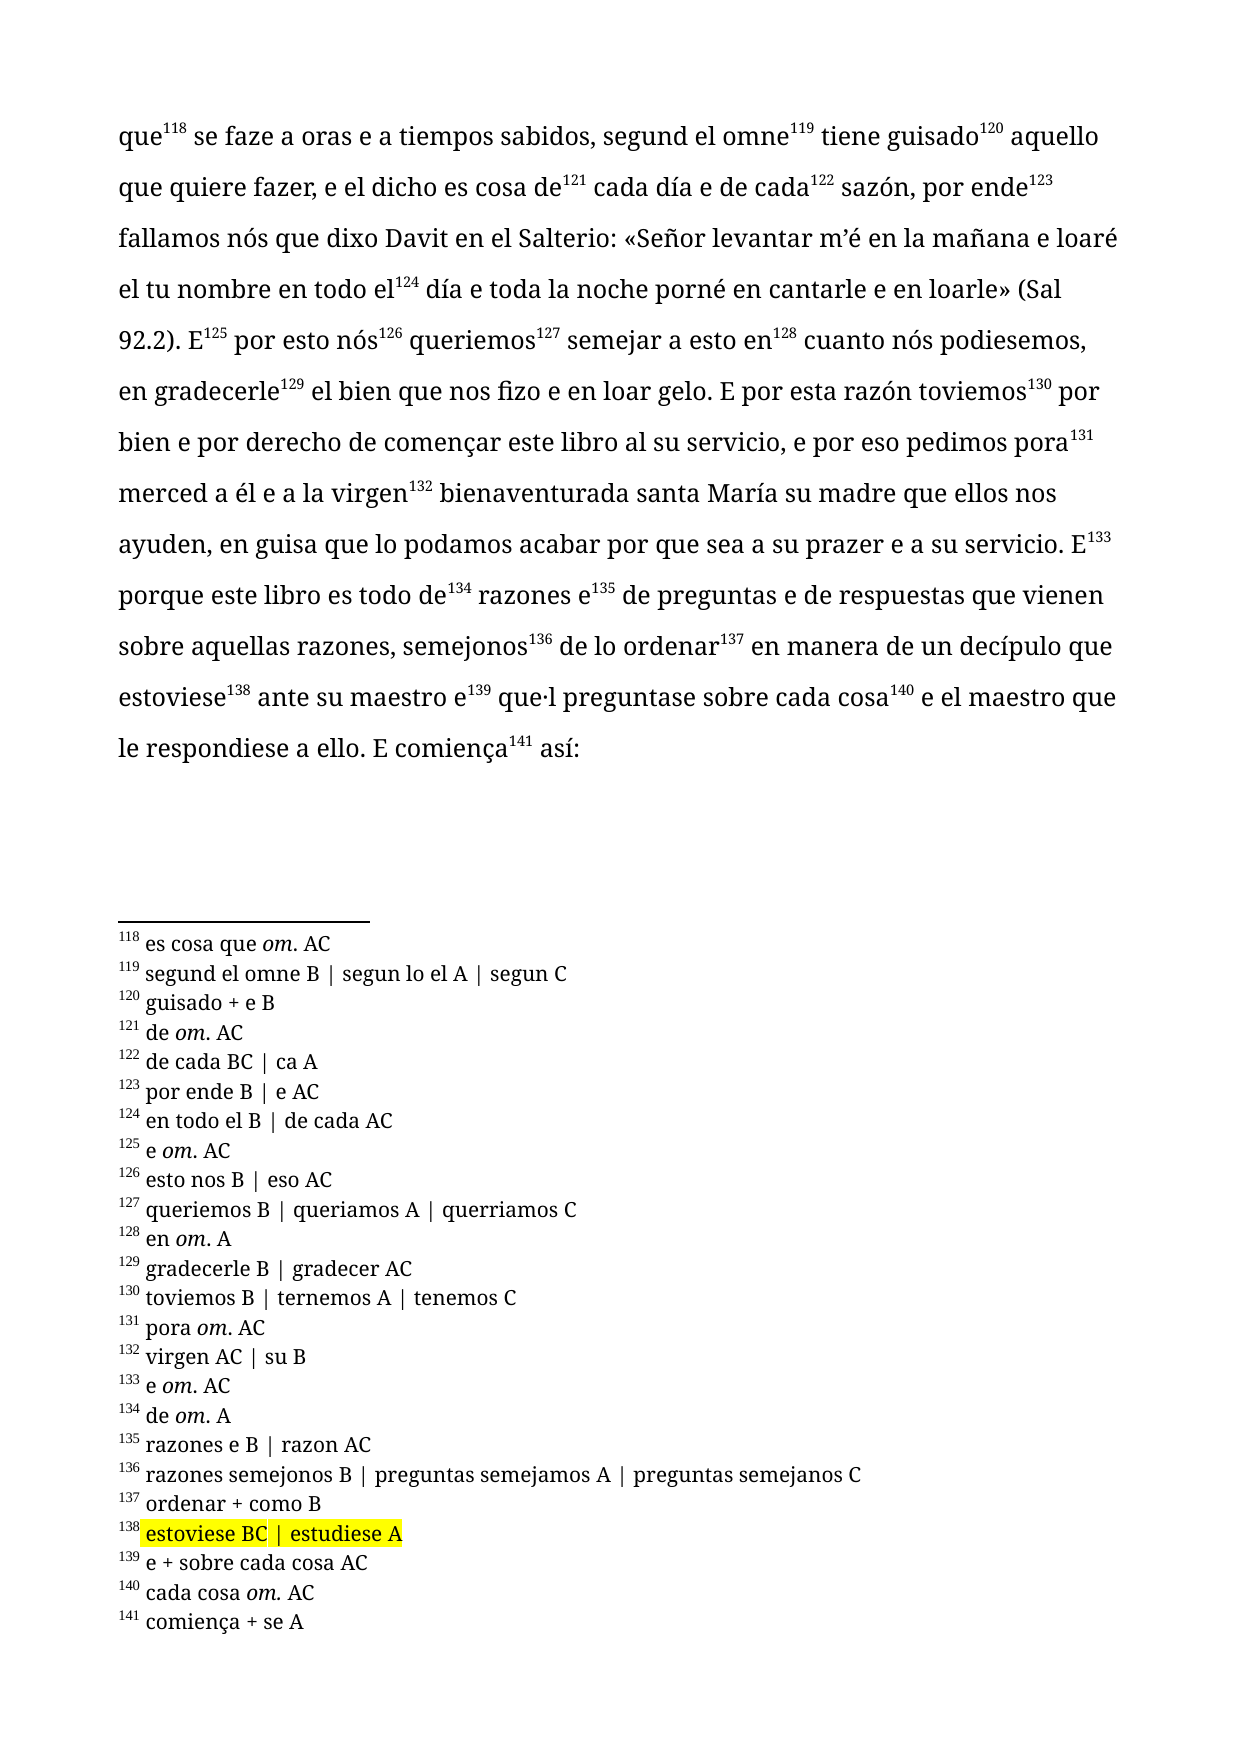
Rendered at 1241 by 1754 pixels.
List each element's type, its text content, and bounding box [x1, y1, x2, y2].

text E estas preguntas atales, comoquier que sean de gran sotileza, son a perdimiento de tiempo de aquellos que las fazen, e nace d’ellas mucho mal por que toman los omnes ende malos entendimientos. E estos malos entendimientos que ende toman non es por mengua que cada uno d’ellos non ayan bonas razon[e]s, que tomen muy derechas para ponerlas por sí e dexar por ellas las malas e las baldías, en que pueden abiertamiente provar e mostrar la verdat de todo segund es dicho, mas porque los entendimientos de los omnes non son todos de una manera tan complidos los unos como los otros, [e] por eso non lo pueden entender de una guisa. Ca dos virtudes á en el entendimiento del omne: la primera es de fabrar las cosas de nuevo, e así como las fabra, saberlas mostrar por razón; la segunda es cuando gelas muestran, saberlas e entenderlas bien en sí. Otrosí acaece muchas vegadas que porque ha omnes de mal asesiego, [qu]e non pueden ser allegados en el lugar nin oyen el comienço de la cuistión que fazen en tales cosas como ya dicho avemos, e ante que oyan e vean el juizio de la cuestión que es contra aquella demanda, vase su vía con aquello que oyó e non puede saber lo que non vio, fueras ende aquello poco que oyó, e toma ende mala enformación en su conciencia, por la cual puede venir a muy peor. E por tales cosas como estas se deven guardar los maestros e los omnes letrados que cuando ovieren a desputar sobre las razones, que caten primero tiempo para ello que sea de vagar, que non ayan de fazer otra cosa, ca gran mengua sería estar en medio de cuestión e averla a dexar por otra cosa que oviesen de fazer. E para se fazer esto bien á mester que caten qué omnes llaman que estén ý que lo oyan, ca estos deven ser tales que lo entiendan bien e que toda vía se acojan a la verdat; otrosí que los que ovieren a desputar el contrario tan bien de la una parte como de la otra que toda vía sean las volu[n]tades d’ellos sanas en crer lo que es verda[t] e derecho e non ál, comoquier que ayan a dezir el contrario por crencia que en sí an. E cuando se faze en esta guisa fázese como deve, que así como el oro se apura cuanto más lo meten en el fuego, así se apuran estas cosas cuanto más fabran en ellas si se fazen como es dicho, e tanto finca la crencia más apurada. Ca dos saberes son que son el uno contrario del otro, e estos son la teología e las naturas, ca las naturas es arte en que todas las cosas que son bivas sobre la tierra se proevan por ella en cómo son fechas por razón de natura; otrosí se proevan por ella las cosas que son fechas so el arco, así como el aire, [e] so el cielo como truenos e relámpagos e lluvias e las otras cosas que son en las nuves; otrosí las que son en el cielo cómo se fazen segund la vertud de las estrellas que son llamadas siete planetas e de las otras estrellas que llaman fixas. E este saber de las naturas es más comunal a todas las gentes del mundo e usan por el cristianos e judíos e moros e todas las otras maneras de omnes que biven en el mundo que algo quieren aprender. E este saber que vos agora diximos es contra la teología, ca el saber de la teología es sobre el de las naturas e la razón por qu’es vos diremos agora. Las naturas son ordenamientos que Dios fizo como ya dixiemos por que biviesen e se mantubiesen las cosas celestiales e terrenales, e muriesen las terrenales e las que andan en el aire e en el agua, por dos maneras de muertes. La primera por muerte natural de tiempo que las aduze a ellas; la segunda de engaños e de arteficios que les fazen por que han de morir ante de su tiempo, e atal muerte como esta llaman muerte forçada. E por esto que vos ya dixiemos ordenó Dios las naturas por que biviesen e se mantubiesen todas las criaturas del mundo por ellas. La teología es saber que fabla de Dios e de los ángeles, que son las más nobles criaturas que Dios fizo en el cielo e en la tierra, ca en los ángeles á tres cosas por que lievan avantaja de todas las criaturas: la primera porque son más allegados a Dios que ninguna otra cosa, e por eso fallamos que dixo él en el evangelio: «Los ángeles del mi Padre siempre están ant’él e veen la su faz e fazen su mandado» (Mt 18.10); la segunda, criolos en la luz e fízolos muy sotiles, más que otra criatura ninguna, en manera que pudiesen ir e pasar por doquier en seco e sin embargo ninguno de sí e sin corrompimiento de aquel logar por do oviesen a pasar; la tercera cosa es comoquier que Dios quiso que oviesen comienço, estremolos de las otras criaturas en querer que non oviesen fin, e en esto non quiso que otra cosa ninguna les semejase, sacando ende las almas de los omnes, cuanto en esto que son d’esta natura mesma. En esta razón que vos aquí diximos fabla la teología muy más conplidamente, segund vos diremos adelante. Por ende, veyendo la contienda que era entre los maestros de la teología e los de las naturas que eran contrarios unos de otros en aquellas cosas que son sobre natura, que avían a razonar [el] fecho de Nuestro Señor Jesucristo que es toda la obra del miraglo, que quiere dezir tanto como cosa maravillossa en que non á que veer natura nin otra cosa ninguna, e otrosí [que] los que ovieren a razonar la natura, que es razón de curso que Dios ordenó por que pasa toda vía el mundo por él, e veyendo esta contienda que era entre estos dos saberes e aviendo muy grand sabor [por] que las estorias que fablan de Nuestro Señor Jesucristo sean departidas e declaradas por que ninguno non pueda travar en ellas e por traerlas a acordamiento e a servicio e a enxalçamiento de la nuestra fe, por ende nós, don Sancho por la gracia de Dios rey de Castilla, de Toledo, de León, de Galizia, de Sevilla, de Córdova, de Murcia, de Jaén, del Algarve e señor de Molina, e fijo del muy noble rey don Alfonso e de la muy noble reina doña Violante, el seteno rey de los que fueron en Castilla e en León que ovieron este nombre a que dixieron don Sancho, por grand sabor que avemos de servir a Dios e de le loar e de le conocer el bien e la merced que nos faze del día que nacimos fasta el día de oy, e ante que nós naciésemos de como vos agora diremos. Lo primero en quererlo ordenar que viniésemos del linage onde nós viniemos, que fuesemos fijo del rey don Alfonso e de la reina nuestra madre, ca así como fizo dios esto, otrosí se podiera fazer si él quisiera que fuésemos fijo de un labrador o de otro omne cualquier. Lo segundo, tollionos todos aquellos que nacieron ante que nós por darnos este logar, e fue la su merced de nos escoger para en este logar, como escogió a David entre cuantos fijos avía Jesse su padre, según es fallado por la Escritura, que le fizo rey sobre todos los de Irrael, que fueron doze tribus. Después de todos estos bienes que a nós fizo, nos guardó de muchos peligros e de muchas enfermedades e coitas en que fuemos, e en que quiso dar a entender a todos los del mundo que avía sabor él de llegar la nuestra fazienda al estado en que somos, en aver el su nonbre, que es nombre de rey e que lo fuésemos de la casa donde fueron nuestros padres e nuestros abuelos, e todos aquellos que fueron del linage onde nós venimos. E fiamos por la su santa merced que él nos guio fasta agora e nos guiará que sea e será al su servicio e a enxalçamiento de la su santa fe. E por esto fallamos que dixo el Nuestro Señor en un logar: «Ego sum Alpha et Omega, primus et novissimus, initium et finis» (Ap 21.6, 22.13), que quiere dezir tanto como «Yo só el primero e postrimero, e comienço e acabamiento», e comoquier que él dixiese por él mismo: «Yo só comienço e fin», sabida cosa es e cierta que él en cuanto seer Dios non ovo comienço nin fin, nin lo averá, mas esto dase a entender por las obras qu’él fizo e faze e fará, que aya cima de bien en manera que la su obra sea bien complida, como de tal señor que es sobre todo. Por ende nós, catando todos estos bienes que nos él fizo e esperamos en la su merced que nos fará más adelante, tenemos por muy gran derecho de servirle e en bevir e morir en su servicio tanto cuanto el nuestro tiempo durare. E porque la nuestra voluntad es aparejada al su servicio querémosle servir en dos maneras: la primera es en los fechos, la segunda es en los dichos. E porque el fecho es cosa que se faze a oras e a tiempos sabidos, segund el omne tiene guisado aquello que quiere fazer, e el dicho es cosa de cada día e de cada sazón, por ende fallamos nós que dixo Davit en el Salterio: «Señor levantar m’é en la mañana e loaré el tu nombre en todo el día e toda la noche porné en cantarle e en loarle» (Sal 92.2). E por esto nós queriemos semejar a esto en cuanto nós podiesemos, en gradecerle el bien que nos fizo e en loar gelo. E por esta razón toviemos por bien e por derecho de començar este libro al su servicio, e por eso pedimos pora merced a él e a la virgen bienaventurada santa María su madre que ellos nos ayuden, en guisa que lo podamos acabar por que sea a su prazer e a su servicio. E porque este libro es todo de razones e de preguntas e de respuestas que vienen sobre aquellas razones, semejonos de lo ordenar en manera de un decípulo que estoviese ante su maestro e que·l preguntase sobre cada cosa e el maestro que le respondiese a ello. E comiença así: [118, 118, 1122, 765]
